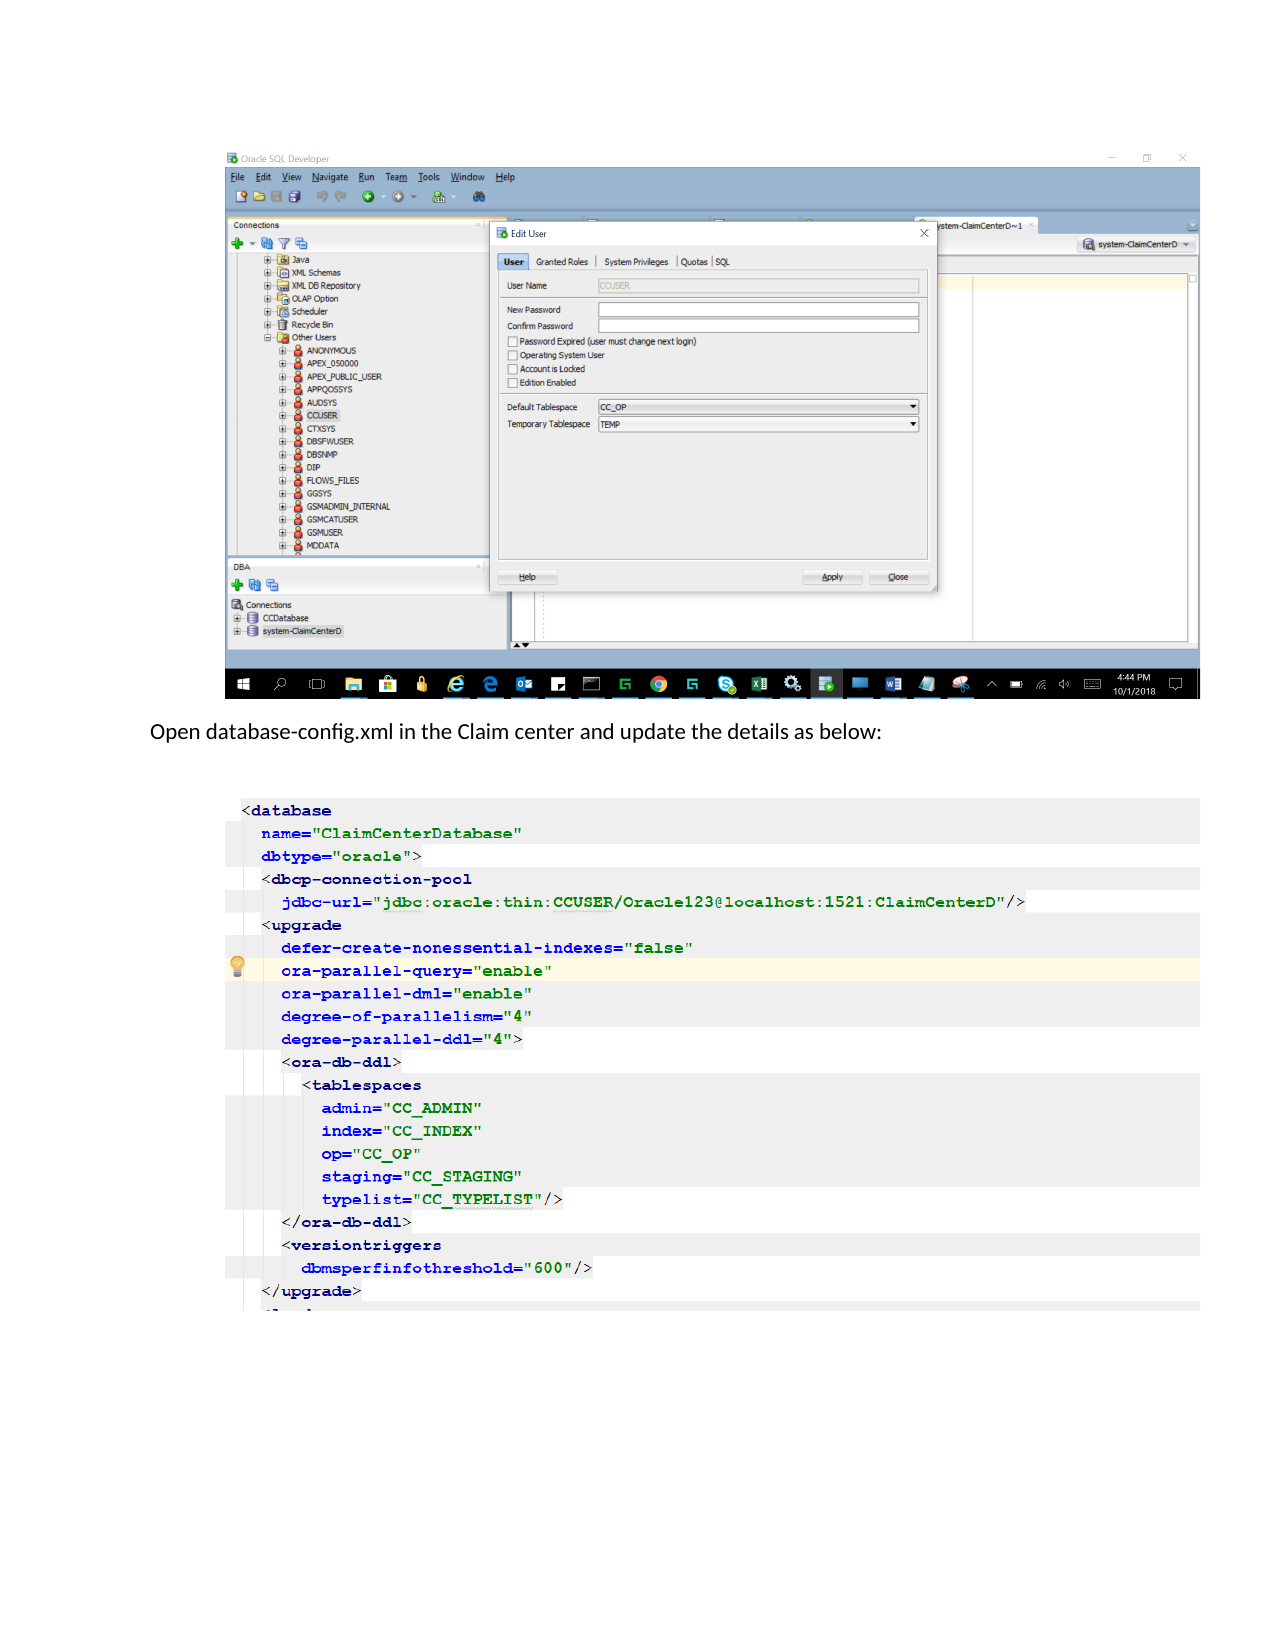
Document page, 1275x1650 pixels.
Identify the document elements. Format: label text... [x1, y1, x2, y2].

text Open database-config.xml in the Claim center and update the details as below: [150, 717, 1125, 745]
picture [225, 150, 1200, 699]
picture [225, 794, 1200, 1311]
